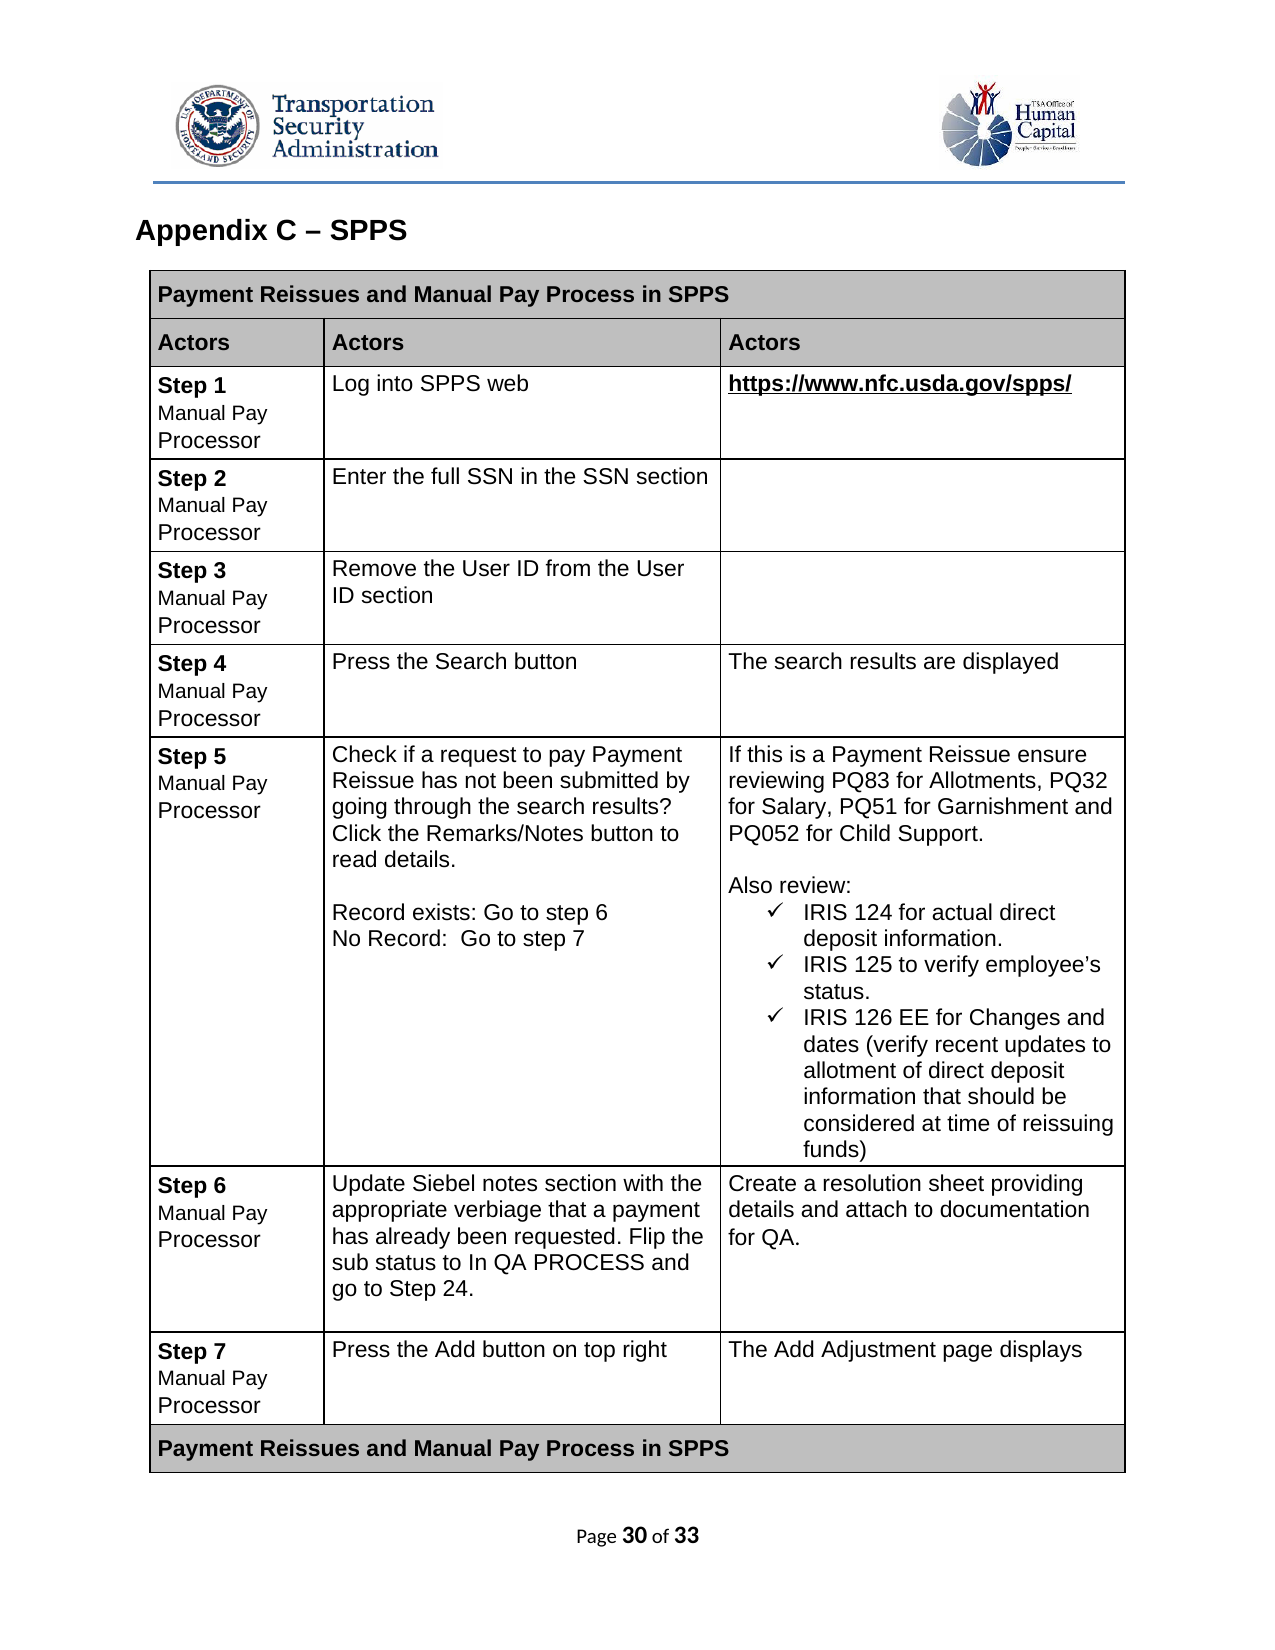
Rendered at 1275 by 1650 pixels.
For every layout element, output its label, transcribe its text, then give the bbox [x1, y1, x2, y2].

table_cell Step 3 Manual Pay Processor [151, 552, 323, 643]
table_cell Actors [325, 319, 720, 366]
table_cell Actors [721, 319, 1124, 366]
table_cell Step 2 Manual Pay Processor [151, 460, 323, 551]
table_cell [721, 552, 1124, 643]
table_cell Step 5 Manual Pay Processor [151, 738, 323, 1165]
table_cell Press the Add button on top right [325, 1333, 720, 1424]
table_cell Enter the full SSN in the SSN section [325, 460, 720, 551]
table_cell Log into SPPS web [325, 367, 720, 458]
table_cell The Add Adjustment page displays [721, 1333, 1124, 1424]
table_cell Payment Reissues and Manual Pay Process in SPPS [151, 1425, 1124, 1472]
table_cell Step 6 Manual Pay Processor [151, 1167, 323, 1331]
table_cell If this is a Payment Reissue ensure reviewing PQ83 for Allotments, PQ32 for Salary, PQ51 for Garnishment and PQ052 for Child Support. Also review: IRIS 124 for actual direct deposit information. IRIS 125 to verify employee’s status. IRIS 126 EE for Changes and dates (verify recent updates to allotment of direct deposit information that should be considered at time of reissuing funds) [721, 738, 1124, 1165]
table_cell Step 1 Manual Pay Processor [151, 367, 323, 458]
table_cell Create a resolution sheet providing details and attach to documentation for QA. [721, 1167, 1124, 1331]
picture [150, 75, 1125, 188]
table_header Payment Reissues and Manual Pay Process in SPPS [151, 271, 1124, 318]
table_cell [721, 460, 1124, 551]
table_cell Update Siebel notes section with the appropriate verbiage that a payment has already been requested. Flip the sub status to In QA PROCESS and go to Step 24. [325, 1167, 720, 1331]
table_cell Press the Search button [325, 645, 720, 736]
table_cell Check if a request to pay Payment Reissue has not been submitted by going through the search results? Click the Remarks/Notes button to read details. Record exists: Go to step 6 No Record: Go to step 7 [325, 738, 720, 1165]
table_cell https://www.nfc.usda.gov/spps/ [721, 367, 1124, 458]
table_cell Remove the User ID from the User ID section [325, 552, 720, 643]
table_cell Step 4 Manual Pay Processor [151, 645, 323, 736]
subtitle Appendix C – SPPS [135, 212, 1125, 246]
table_cell Step 7 Manual Pay Processor [151, 1333, 323, 1424]
table_cell Actors [151, 319, 323, 366]
table_cell The search results are displayed [721, 645, 1124, 736]
